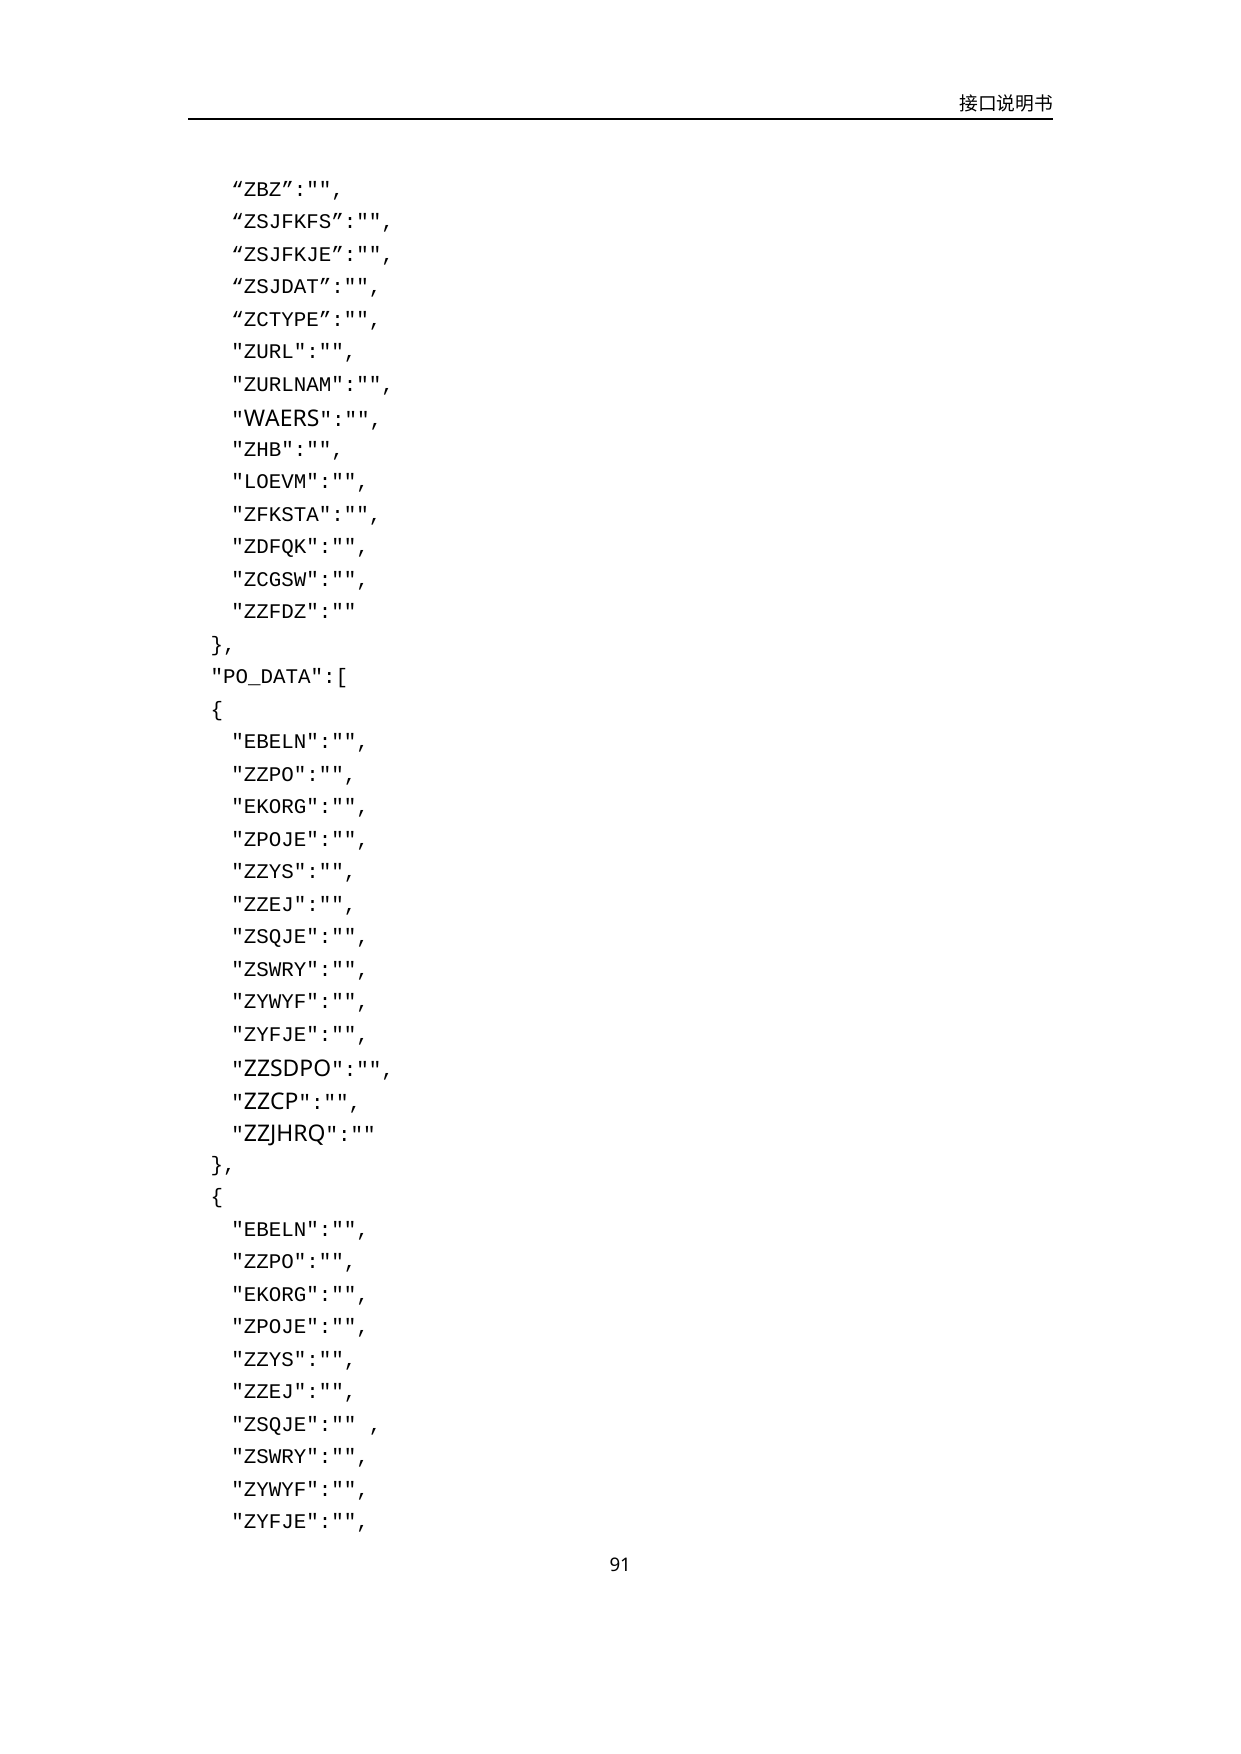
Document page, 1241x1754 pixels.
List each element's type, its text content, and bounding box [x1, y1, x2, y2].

text }, [210, 1149, 1053, 1182]
text "ZPOJE":"", [210, 824, 1053, 857]
text "ZSWRY":"", [210, 954, 1053, 987]
text "ZZEJ":"", [210, 1377, 1053, 1409]
text "ZDFQK":"", [210, 532, 1053, 564]
text "ZZPO":"", [210, 759, 1053, 792]
text "ZYFJE":"", [210, 1019, 1053, 1052]
text "ZPOJE":"", [210, 1312, 1053, 1344]
text “ZSJFKJE”:"", [210, 239, 1053, 272]
text "EKORG":"", [210, 1279, 1053, 1312]
text "ZSQJE":"", [210, 922, 1053, 954]
text }, [210, 629, 1053, 662]
text “ZCTYPE”:"", [210, 304, 1053, 337]
text "ZSWRY":"", [210, 1442, 1053, 1474]
text "ZZJHRQ":"" [210, 1117, 1053, 1149]
text "ZURL":"", [210, 337, 1053, 369]
text { [210, 694, 1053, 727]
text "ZURLNAM":"", [210, 369, 1053, 402]
text "EBELN":"", [210, 727, 1053, 759]
text "ZZYS":"", [210, 857, 1053, 889]
text "ZZEJ":"", [210, 889, 1053, 922]
text "ZYWYF":"", [210, 987, 1053, 1019]
text "ZSQJE":"" , [210, 1409, 1053, 1442]
text "ZZFDZ":"" [210, 597, 1053, 629]
text "ZFKSTA":"", [210, 499, 1053, 532]
text { [210, 1182, 1053, 1214]
text "ZZYS":"", [210, 1344, 1053, 1377]
text “ZSJDAT”:"", [210, 272, 1053, 304]
text "EBELN":"", [210, 1214, 1053, 1247]
text "EKORG":"", [210, 792, 1053, 824]
text "WAERS":"", [210, 402, 1053, 434]
text “ZBZ”:"", [210, 174, 1053, 207]
text "ZHB":"", [210, 434, 1053, 467]
text "PO_DATA":[ [210, 662, 1053, 694]
text "ZZPO":"", [210, 1247, 1053, 1279]
text "LOEVM":"", [210, 467, 1053, 499]
text "ZZSDPO":"", [210, 1052, 1053, 1084]
text "ZYWYF":"", [210, 1474, 1053, 1507]
text "ZYFJE":"", [210, 1507, 1053, 1539]
text "ZZCP":"", [210, 1084, 1053, 1117]
text “ZSJFKFS”:"", [210, 207, 1053, 239]
text "ZCGSW":"", [210, 564, 1053, 597]
